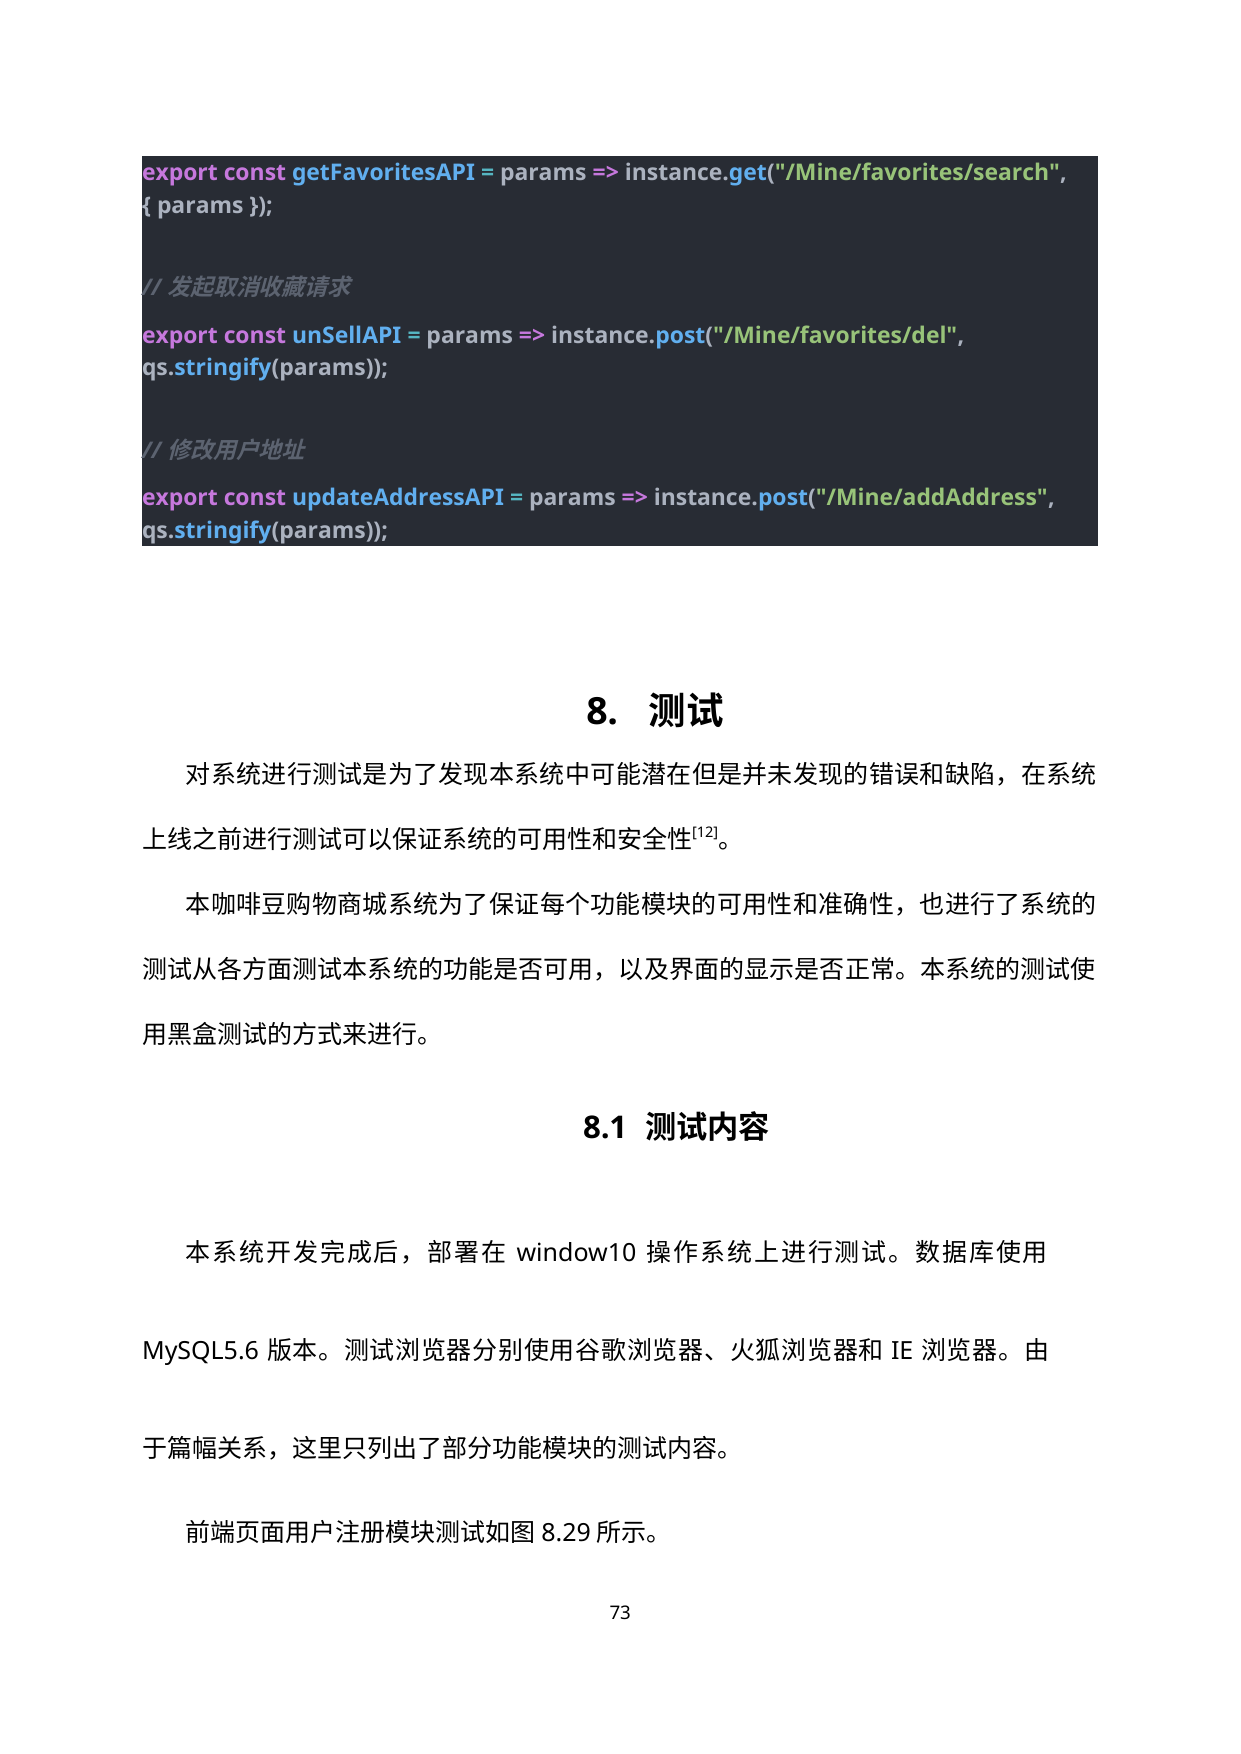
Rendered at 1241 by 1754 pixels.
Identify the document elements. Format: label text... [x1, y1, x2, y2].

subtitle 测试 [211, 676, 1099, 741]
text 对系统进行测试是为了发现本系统中可能潜在但是并未发现的错误和缺陷，在系统上线之前进行测试可以保证系统的可用性和安全性[12]。 [142, 741, 1098, 871]
text 本系统开发完成后，部署在 window10 操作系统上进行测试。数据库使用 MySQL5.6 版本。测试浏览器分别使用谷歌浏览器、火狐浏览器和 IE 浏览器。由于篇幅关系，这里只列出了部分功能模块的测试内容。 [142, 1218, 1049, 1479]
text // 修改用户地址 [142, 416, 1098, 481]
text export const getFavoritesAPI = params => instance.get("/Mine/favorites/search", { params }); [142, 156, 1098, 221]
text export const updateAddressAPI = params => instance.post("/Mine/addAddress", qs.stringify(params)); [142, 481, 1098, 546]
text 本咖啡豆购物商城系统为了保证每个功能模块的可用性和准确性，也进行了系统的测试从各方面测试本系统的功能是否可用，以及界面的显示是否正常。本系统的测试使用黑盒测试的方式来进行。 [142, 871, 1098, 1066]
text // 发起取消收藏请求 [142, 253, 1098, 318]
subtitle 测试内容 [254, 1093, 1098, 1158]
text export const unSellAPI = params => instance.post("/Mine/favorites/del", qs.stringify(params)); [142, 318, 1098, 383]
